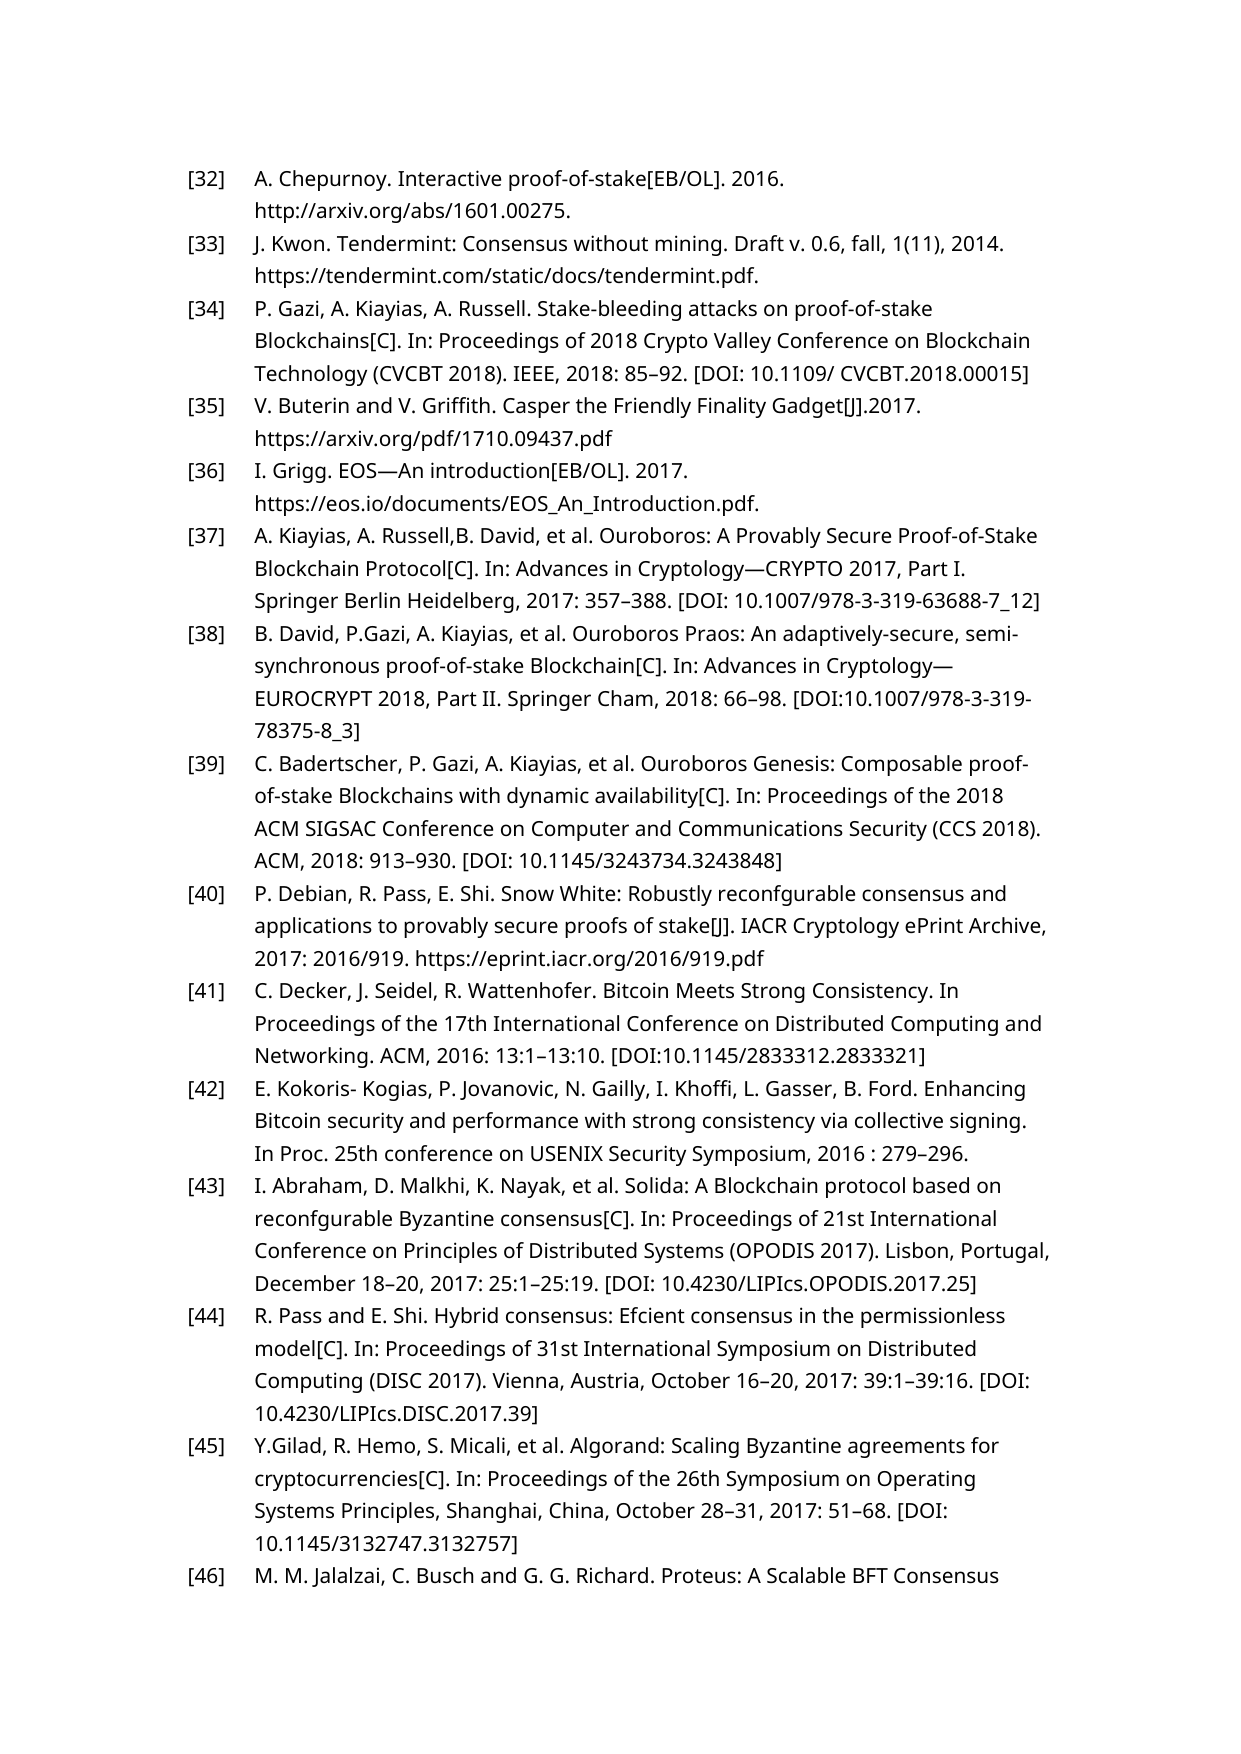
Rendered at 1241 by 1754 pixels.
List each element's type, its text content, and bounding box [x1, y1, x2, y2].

text [45] Y.Gilad, R. Hemo, S. Micali, et al. Algorand: Scaling Byzantine agreements for cryptocurrencies[C]. In: Proceedings of the 26th Symposium on Operating Systems Principles, Shanghai, China, October 28–31, 2017: 51–68. [DOI: 10.1145/3132747.3132757] [187, 1429, 1053, 1559]
text [38] B. David, P.Gazi, A. Kiayias, et al. Ouroboros Praos: An adaptively-secure, semi-synchronous proof-of-stake Blockchain[C]. In: Advances in Cryptology—EUROCRYPT 2018, Part II. Springer Cham, 2018: 66–98. [DOI:10.1007/978-3-319-78375-8_3] [187, 617, 1053, 747]
text [39] C. Badertscher, P. Gazi, A. Kiayias, et al. Ouroboros Genesis: Composable proof-of-stake Blockchains with dynamic availability[C]. In: Proceedings of the 2018 ACM SIGSAC Conference on Computer and Communications Security (CCS 2018). ACM, 2018: 913–930. [DOI: 10.1145/3243734.3243848] [187, 747, 1053, 877]
text [34] P. Gazi, A. Kiayias, A. Russell. Stake-bleeding attacks on proof-of-stake Blockchains[C]. In: Proceedings of 2018 Crypto Valley Conference on Blockchain Technology (CVCBT 2018). IEEE, 2018: 85–92. [DOI: 10.1109/ CVCBT.2018.00015] [187, 292, 1053, 389]
text [32] A. Chepurnoy. Interactive proof-of-stake[EB/OL]. 2016. http://arxiv.org/abs/1601.00275. [187, 162, 1053, 227]
text [35] V. Buterin and V. Griffith. Casper the Friendly Finality Gadget[J].2017. https://arxiv.org/pdf/1710.09437.pdf [187, 389, 1053, 454]
text [36] I. Grigg. EOS—An introduction[EB/OL]. 2017. https://eos.io/documents/EOS_An_Introduction.pdf. [187, 454, 1053, 519]
text [42] E. Kokoris- Kogias, P. Jovanovic, N. Gailly, I. Khoffi, L. Gasser, B. Ford. Enhancing Bitcoin security and performance with strong consistency via collective signing. In Proc. 25th conference on USENIX Security Symposium, 2016 : 279–296. [187, 1072, 1053, 1169]
text [40] P. Debian, R. Pass, E. Shi. Snow White: Robustly reconfgurable consensus and applications to provably secure proofs of stake[J]. IACR Cryptology ePrint Archive, 2017: 2016/919. https://eprint.iacr.org/2016/919.pdf [187, 877, 1053, 974]
text [33] J. Kwon. Tendermint: Consensus without mining. Draft v. 0.6, fall, 1(11), 2014. https://tendermint.com/static/docs/tendermint.pdf. [187, 227, 1053, 292]
text [43] I. Abraham, D. Malkhi, K. Nayak, et al. Solida: A Blockchain protocol based on reconfgurable Byzantine consensus[C]. In: Proceedings of 21st International Conference on Principles of Distributed Systems (OPODIS 2017). Lisbon, Portugal, December 18–20, 2017: 25:1–25:19. [DOI: 10.4230/LIPIcs.OPODIS.2017.25] [187, 1169, 1053, 1299]
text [187, 1559, 1053, 1592]
text [41] C. Decker, J. Seidel, R. Wattenhofer. Bitcoin Meets Strong Consistency. In Proceedings of the 17th International Conference on Distributed Computing and Networking. ACM, 2016: 13:1–13:10. [DOI:10.1145/2833312.2833321] [187, 974, 1053, 1072]
text [44] R. Pass and E. Shi. Hybrid consensus: Efcient consensus in the permissionless model[C]. In: Proceedings of 31st International Symposium on Distributed Computing (DISC 2017). Vienna, Austria, October 16–20, 2017: 39:1–39:16. [DOI: 10.4230/LIPIcs.DISC.2017.39] [187, 1299, 1053, 1429]
text [37] A. Kiayias, A. Russell,B. David, et al. Ouroboros: A Provably Secure Proof-of-Stake Blockchain Protocol[C]. In: Advances in Cryptology—CRYPTO 2017, Part I. Springer Berlin Heidelberg, 2017: 357–388. [DOI: 10.1007/978-3-319-63688-7_12] [187, 519, 1053, 617]
